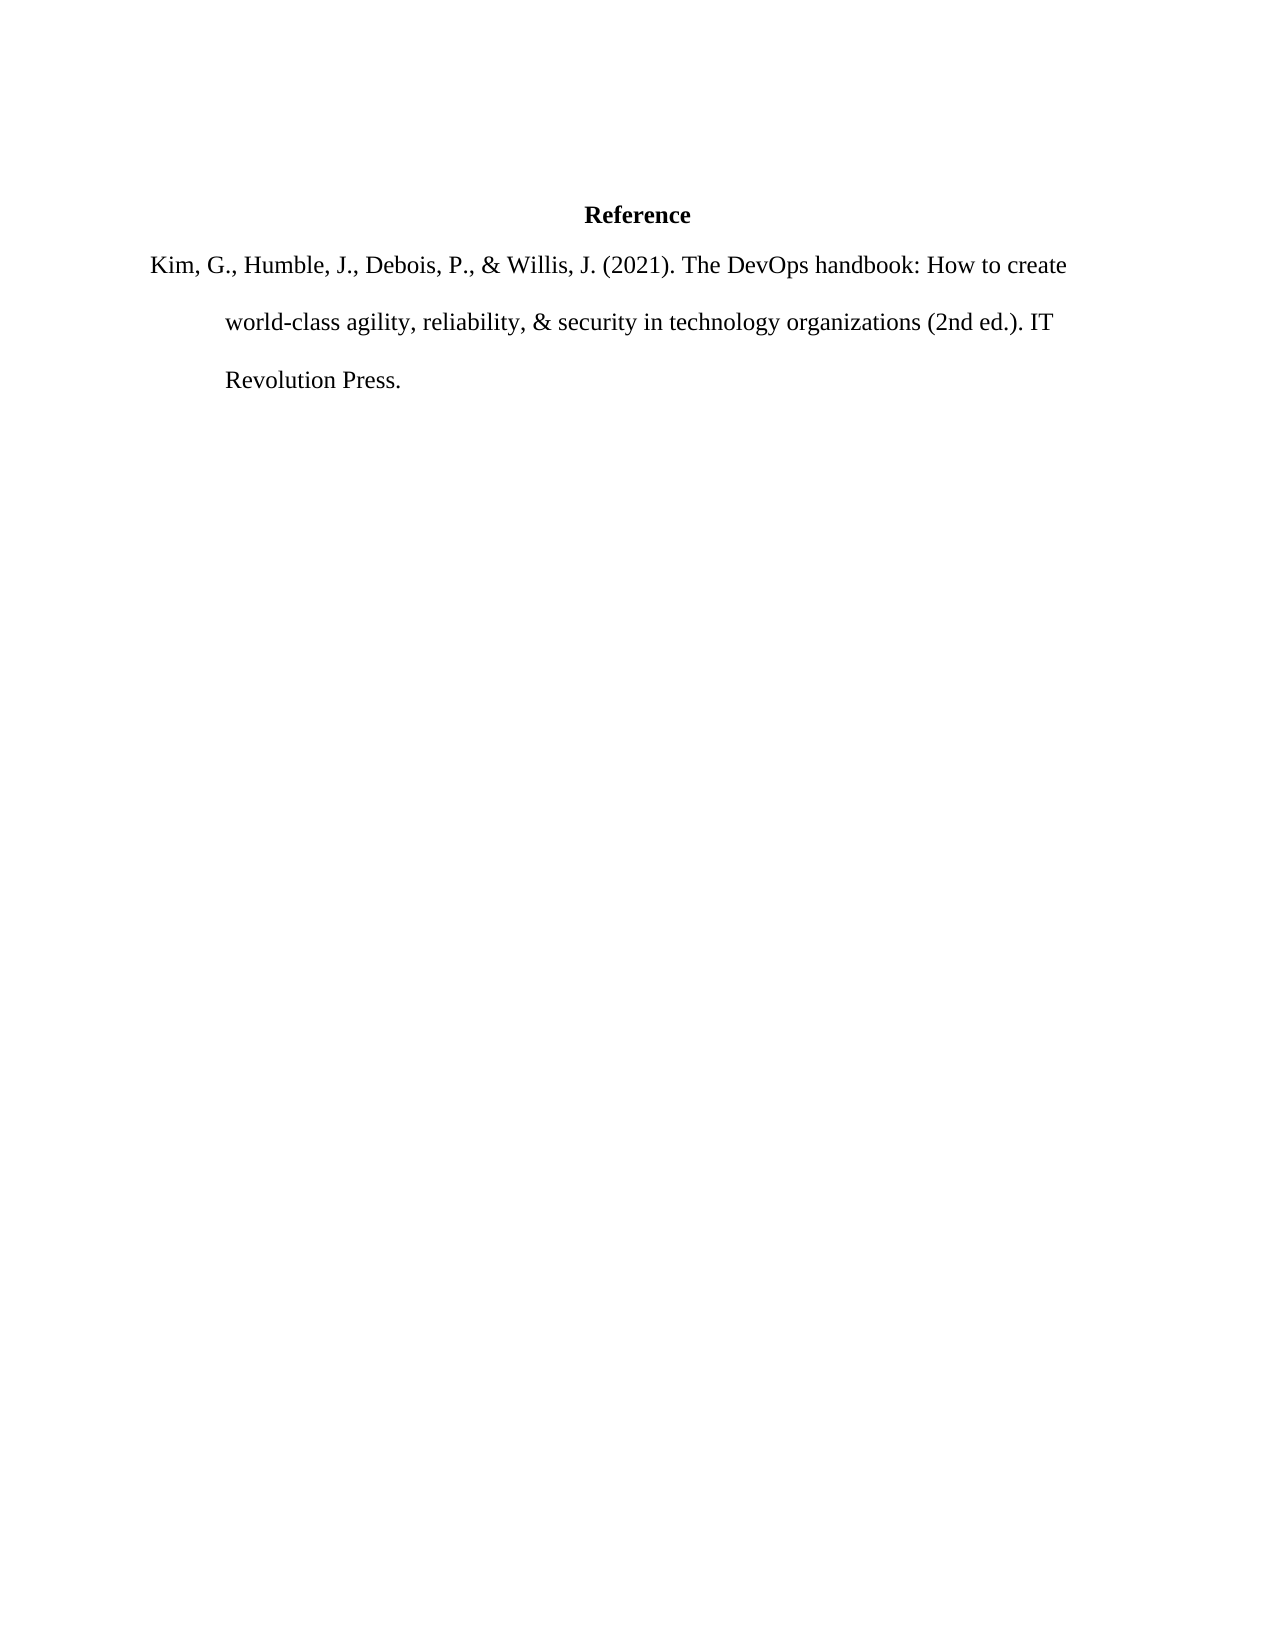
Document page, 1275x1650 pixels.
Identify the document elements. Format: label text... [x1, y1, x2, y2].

text Kim, G., Humble, J., Debois, P., & Willis, J. (2021). The DevOps handbook: How to create world-class agility, reliability, & security in technology organizations (2nd ed.). IT Revolution Press. [150, 250, 1125, 394]
text Reference [150, 200, 1125, 229]
